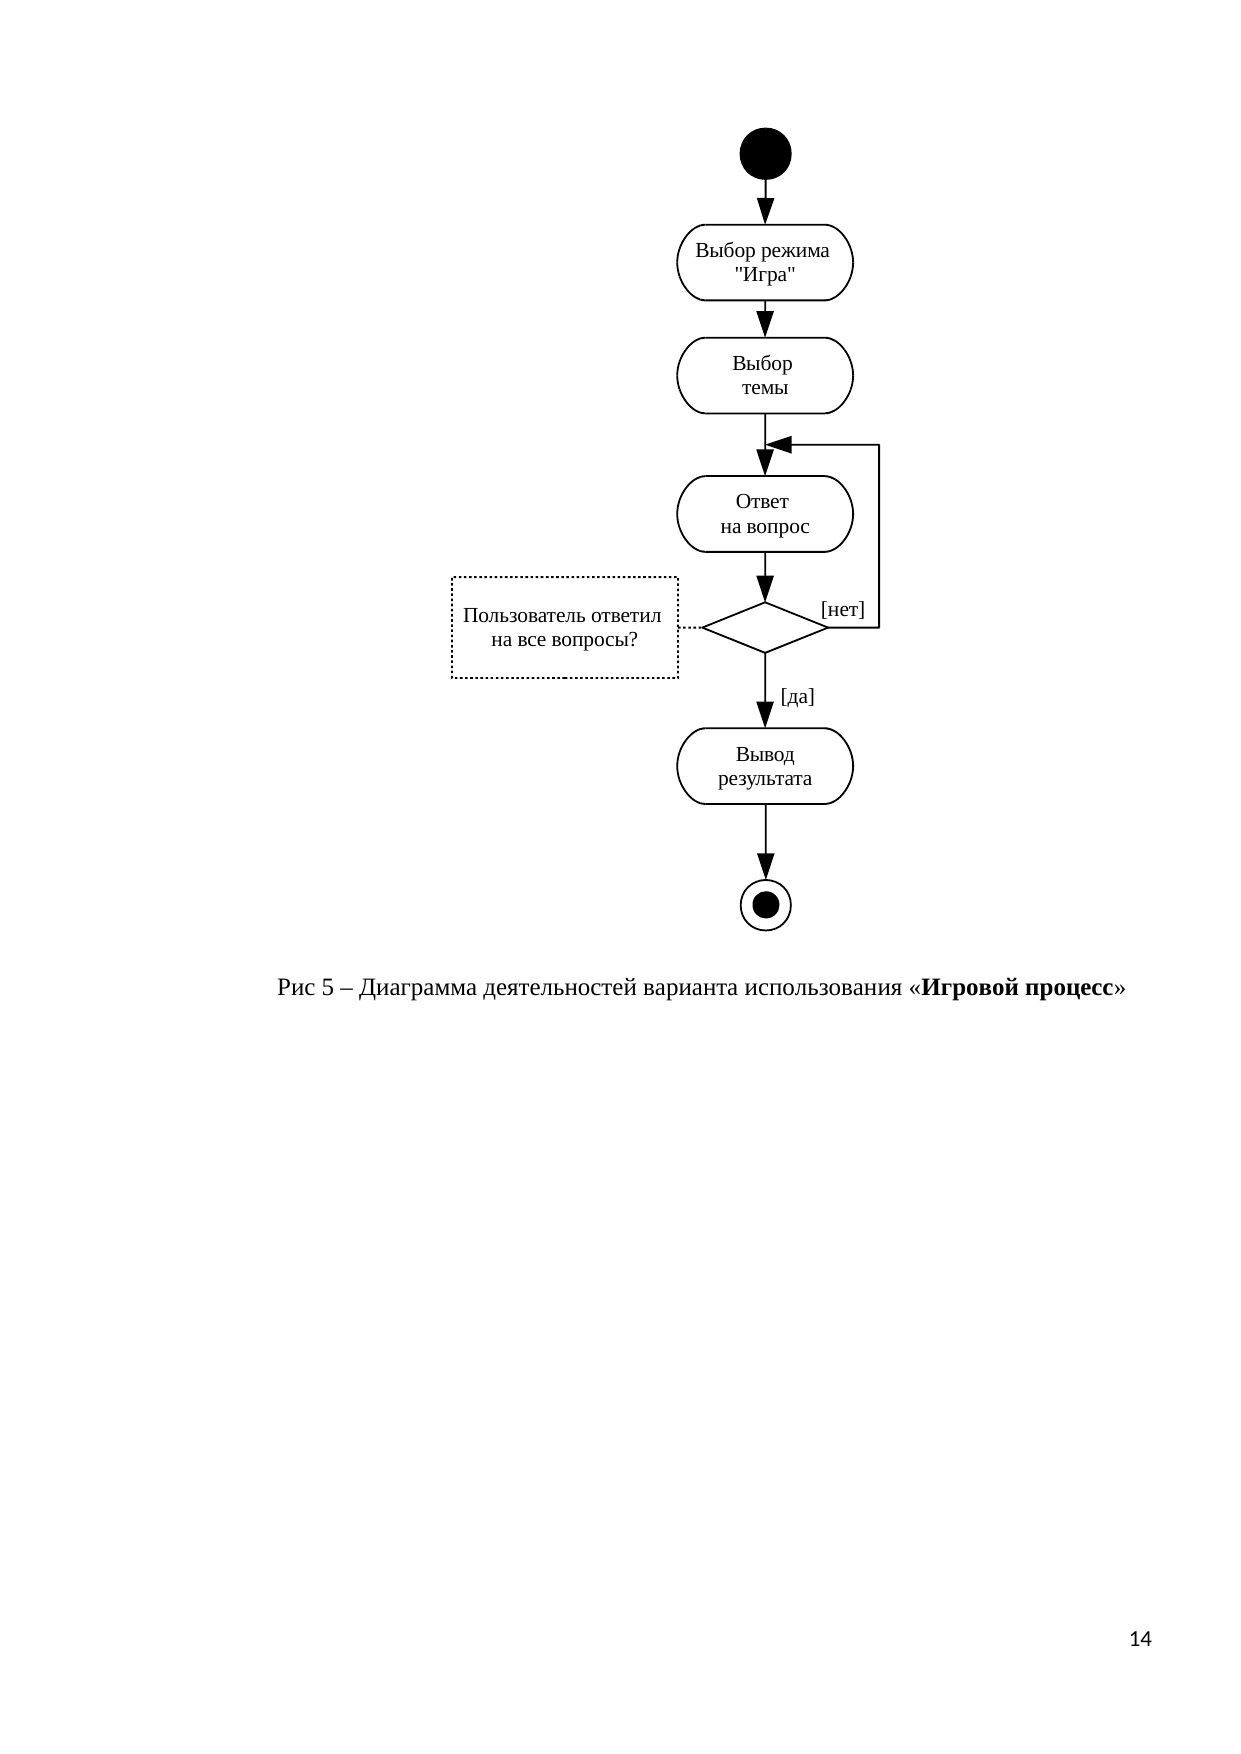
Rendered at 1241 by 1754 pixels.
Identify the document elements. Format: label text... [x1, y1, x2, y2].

text Рис 5 – Диаграмма деятельностей варианта использования «Игровой процесс» [177, 972, 1152, 1001]
